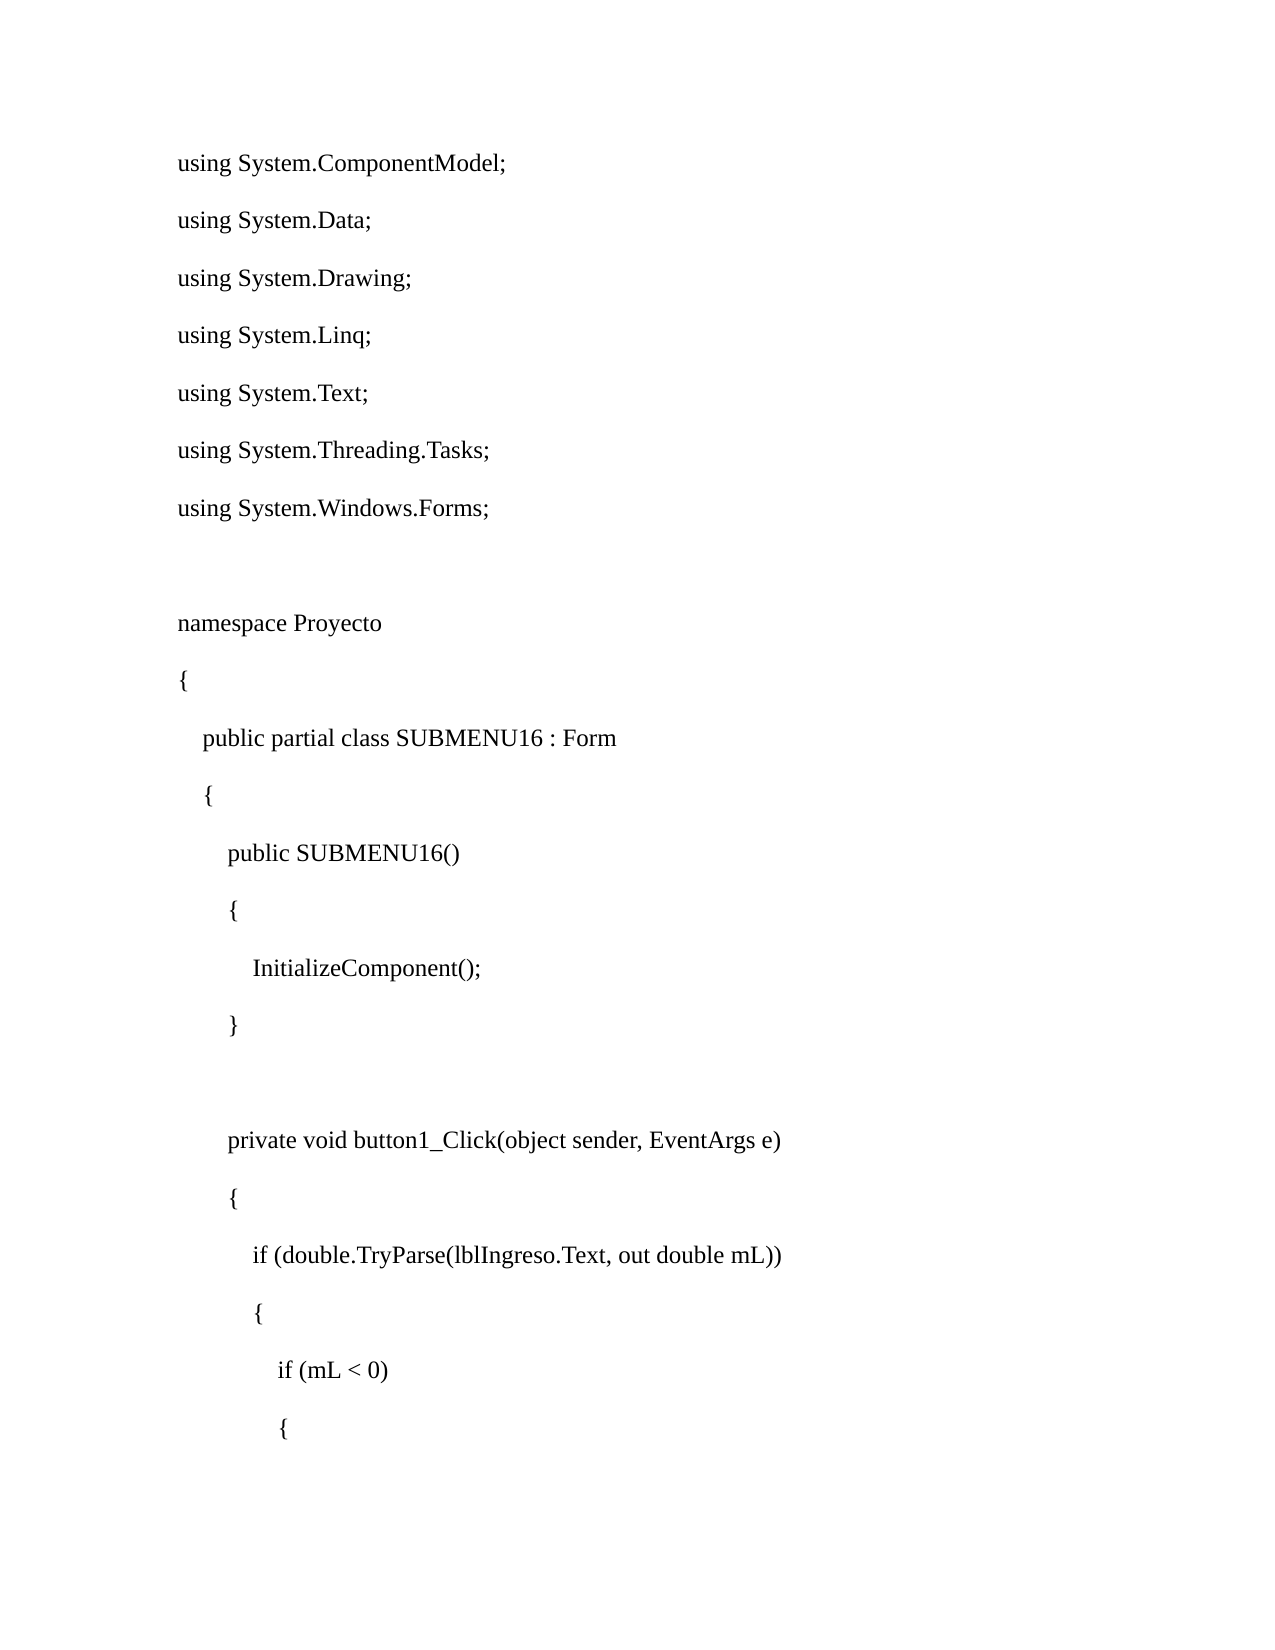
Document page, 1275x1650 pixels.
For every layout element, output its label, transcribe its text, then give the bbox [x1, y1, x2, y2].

text { [177, 780, 1098, 809]
text using System.Threading.Tasks; [177, 435, 1098, 464]
text private void button1_Click(object sender, EventArgs e) [177, 1125, 1098, 1154]
text using System.Text; [177, 378, 1098, 406]
text { [177, 665, 1098, 694]
text using System.Drawing; [177, 263, 1098, 291]
text namespace Proyecto [177, 608, 1098, 636]
text InitializeComponent(); [177, 953, 1098, 981]
text using System.Linq; [177, 320, 1098, 349]
text { [177, 1183, 1098, 1211]
text if (mL < 0) [177, 1355, 1098, 1384]
text public SUBMENU16() [177, 838, 1098, 866]
text { [177, 895, 1098, 924]
text if (double.TryParse(lblIngreso.Text, out double mL)) [177, 1240, 1098, 1269]
text using System.Data; [177, 205, 1098, 234]
text using System.Windows.Forms; [177, 493, 1098, 521]
text { [177, 1298, 1098, 1326]
text } [177, 1010, 1098, 1039]
text using System.ComponentModel; [177, 148, 1098, 176]
text public partial class SUBMENU16 : Form [177, 723, 1098, 751]
text { [177, 1413, 1098, 1441]
